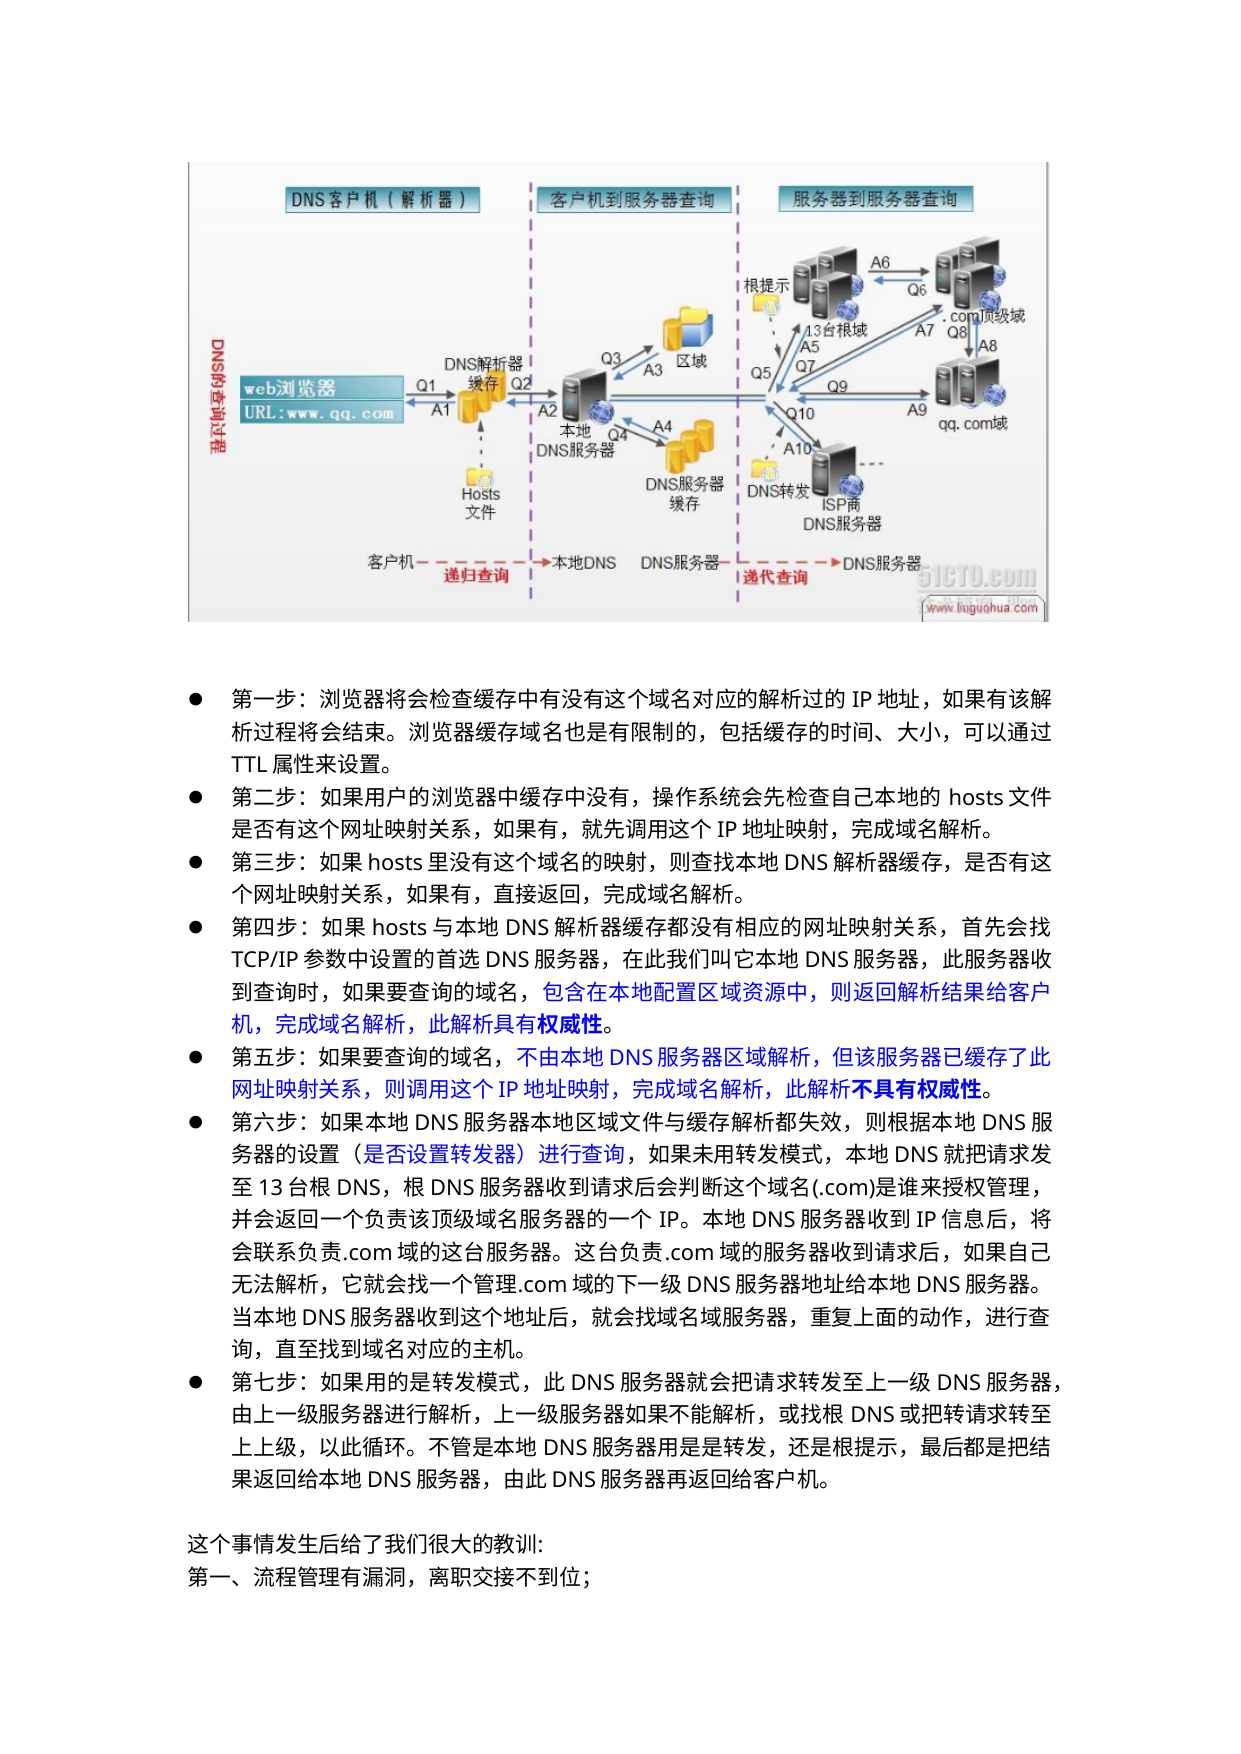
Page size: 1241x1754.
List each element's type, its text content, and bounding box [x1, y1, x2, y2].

text 这个事情发生后给了我们很大的教训: [187, 1527, 1053, 1559]
list 第一步：浏览器将会检查缓存中有没有这个域名对应的解析过的IP地址，如果有该解析过程将会结束。浏览器缓存域名也是有限制的，包括缓存的时间、大小，可以通过TTL属性来设置。 [187, 682, 1053, 779]
list 第三步：如果hosts里没有这个域名的映射，则查找本地DNS解析器缓存，是否有这个网址映射关系，如果有，直接返回，完成域名解析。 [187, 844, 1053, 909]
list 第五步：如果要查询的域名，不由本地DNS服务器区域解析，但该服务器已缓存了此网址映射关系，则调用这个IP地址映射，完成域名解析，此解析不具有权威性。 [187, 1039, 1053, 1104]
picture [187, 162, 1052, 622]
list 第二步：如果用户的浏览器中缓存中没有，操作系统会先检查自己本地的hosts文件是否有这个网址映射关系，如果有，就先调用这个IP地址映射，完成域名解析。 [187, 779, 1053, 844]
list 第四步：如果hosts与本地DNS解析器缓存都没有相应的网址映射关系，首先会找TCP/IP参数中设置的首选DNS服务器，在此我们叫它本地DNS服务器，此服务器收到查询时，如果要查询的域名，包含在本地配置区域资源中，则返回解析结果给客户机，完成域名解析，此解析具有权威性。 [187, 909, 1053, 1039]
list 第七步：如果用的是转发模式，此DNS服务器就会把请求转发至上一级DNS服务器，由上一级服务器进行解析，上一级服务器如果不能解析，或找根DNS或把转请求转至上上级，以此循环。不管是本地DNS服务器用是是转发，还是根提示，最后都是把结果返回给本地DNS服务器，由此DNS服务器再返回给客户机。 [187, 1364, 1053, 1494]
list 第六步：如果本地DNS服务器本地区域文件与缓存解析都失效，则根据本地DNS服务器的设置（是否设置转发器）进行查询，如果未用转发模式，本地DNS就把请求发至13台根DNS，根DNS服务器收到请求后会判断这个域名(.com)是谁来授权管理，并会返回一个负责该顶级域名服务器的一个IP。本地DNS服务器收到IP信息后，将会联系负责.com域的这台服务器。这台负责.com域的服务器收到请求后，如果自己无法解析，它就会找一个管理.com域的下一级DNS服务器地址给本地DNS服务器。当本地DNS服务器收到这个地址后，就会找域名域服务器，重复上面的动作，进行查询，直至找到域名对应的主机。 [187, 1104, 1053, 1364]
text 第一、流程管理有漏洞，离职交接不到位； [187, 1559, 1053, 1592]
